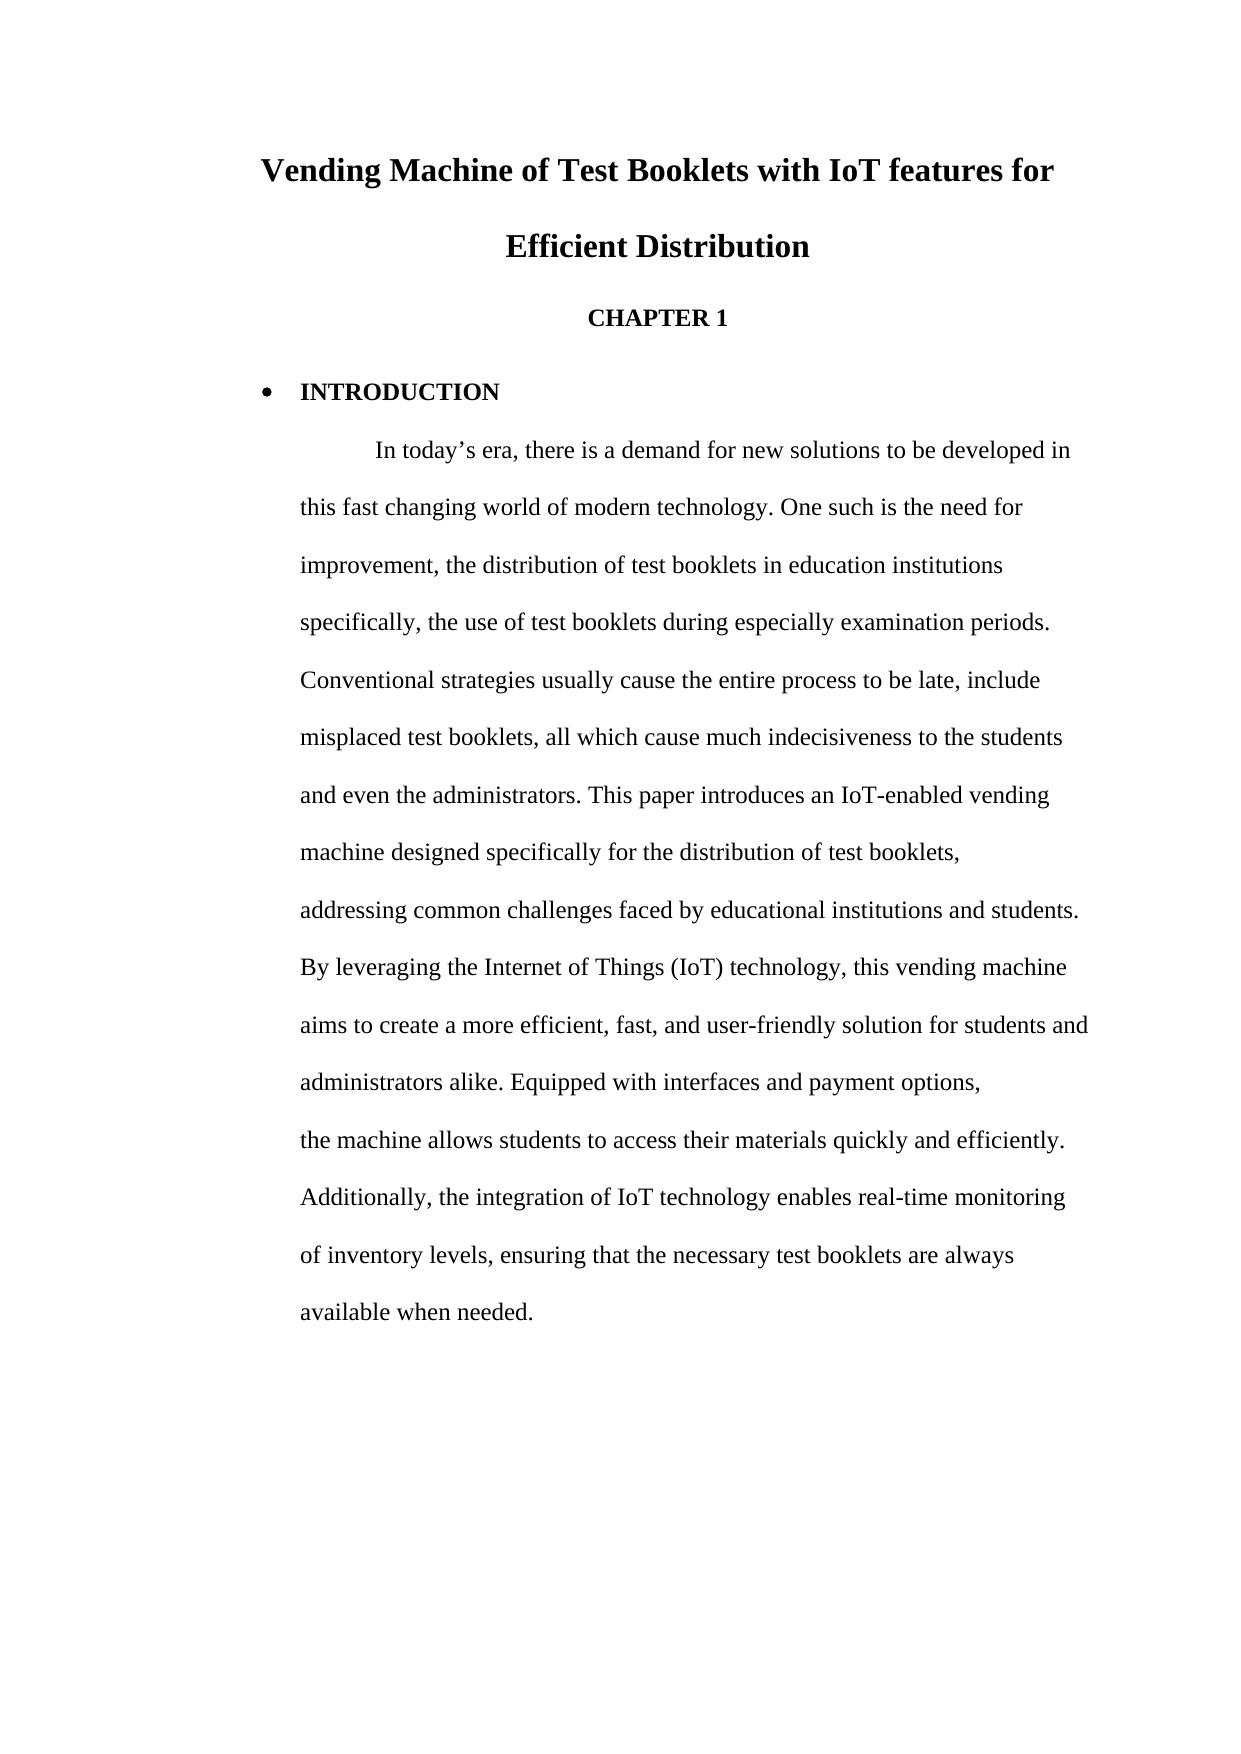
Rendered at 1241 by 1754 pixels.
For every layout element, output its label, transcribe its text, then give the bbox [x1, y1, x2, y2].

list machine designed specifically for the distribution of test booklets, [300, 837, 1090, 866]
text CHAPTER 1 [225, 303, 1090, 332]
list addressing common challenges faced by educational institutions and students. By leveraging the Internet of Things (IoT) technology, this vending machine aims to create a more efficient, fast, and user-friendly solution for students and [300, 895, 1090, 1039]
list the machine allows students to access their materials quickly and efficiently. [300, 1125, 1090, 1154]
list In today’s era, there is a demand for new solutions to be developed in this fast changing world of modern technology. One such is the need for improvement, the distribution of test booklets in education institutions specifically, the use of test booklets during especially examination periods. Conventional strategies usually cause the entire process to be late, include misplaced test booklets, all which cause much indecisiveness to the students and even the administrators. This paper introduces an IoT-enabled vending [300, 435, 1090, 809]
list administrators alike. Equipped with interfaces and payment options, [300, 1067, 1090, 1096]
list INTRODUCTION [262, 377, 1090, 406]
list available when needed. [300, 1297, 1090, 1326]
list Additionally, the integration of IoT technology enables real-time monitoring of inventory levels, ensuring that the necessary test booklets are always [300, 1182, 1090, 1269]
text Vending Machine of Test Booklets with IoT features for Efficient Distribution [225, 150, 1090, 265]
